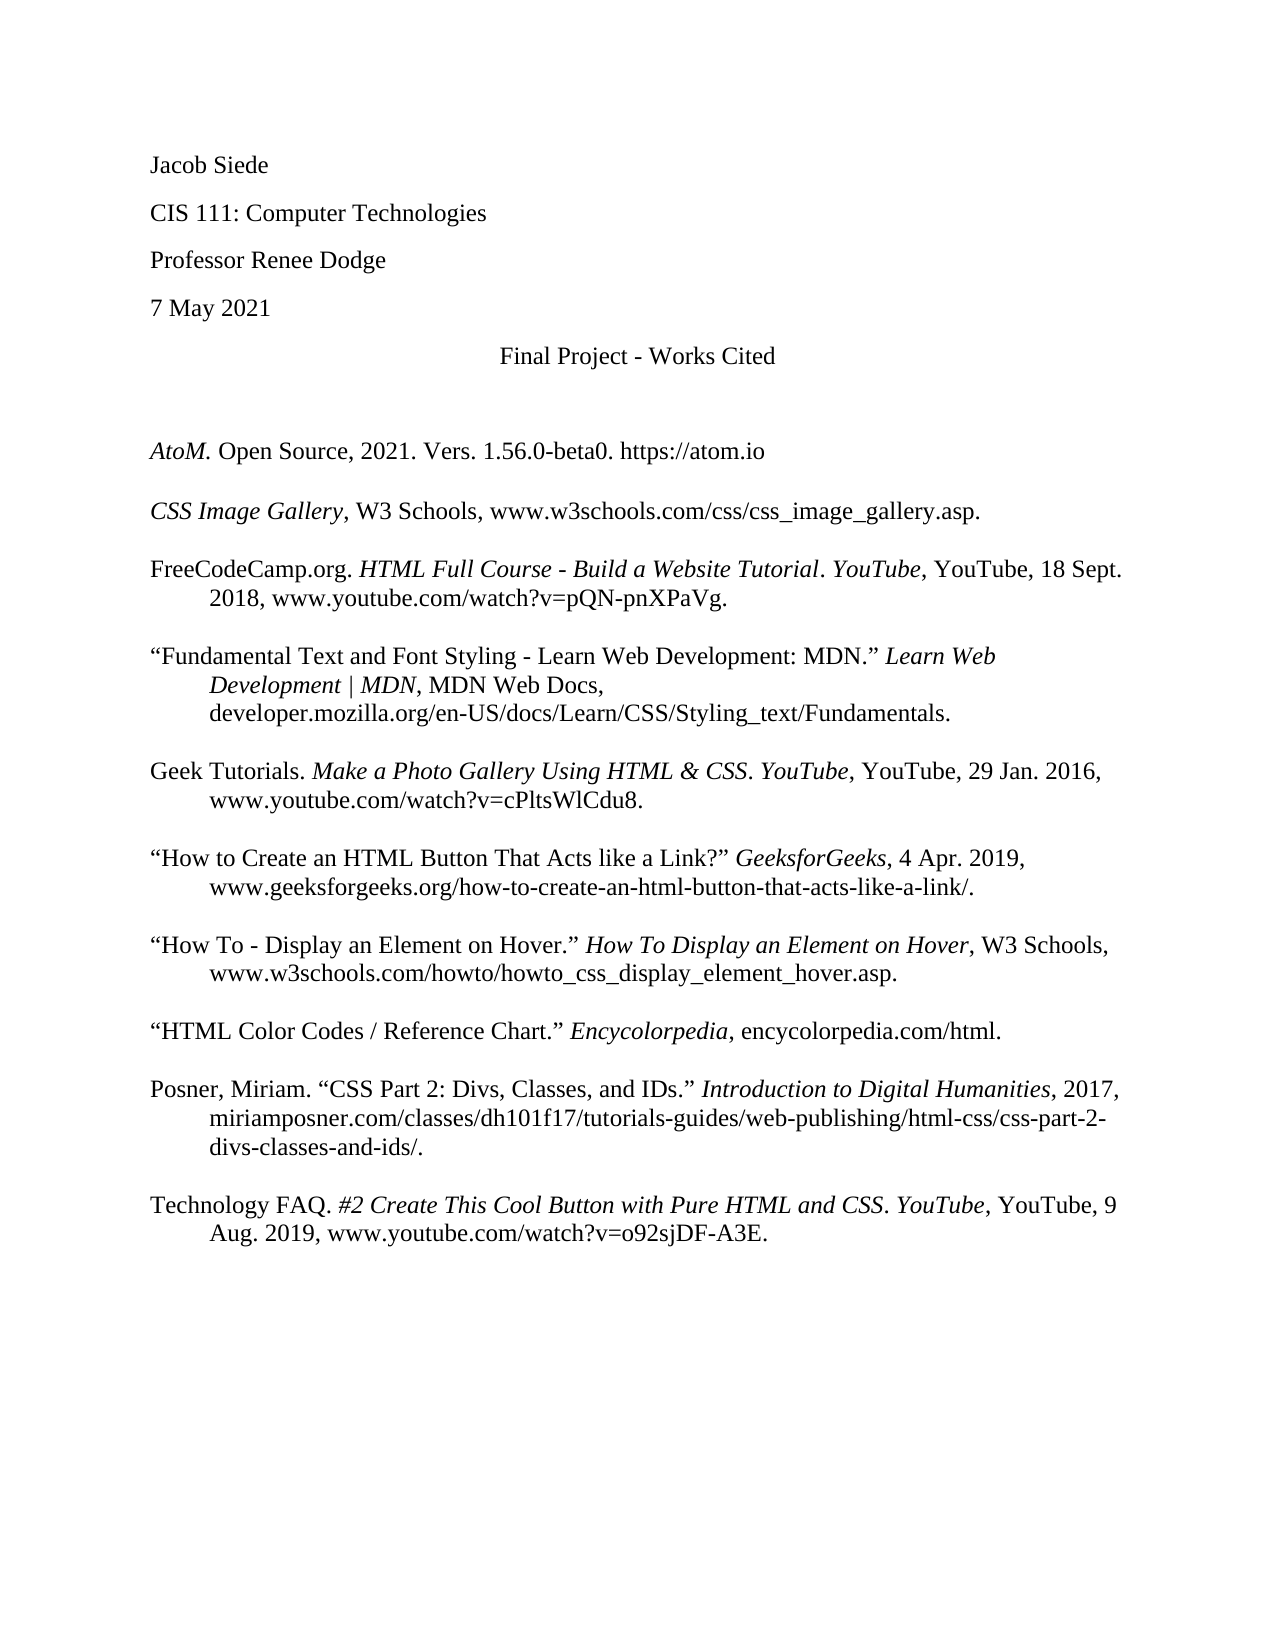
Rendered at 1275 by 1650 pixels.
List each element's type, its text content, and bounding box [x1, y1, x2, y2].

text AtoM. Open Source, 2021. Vers. 1.56.0-beta0. https://atom.io [150, 436, 1125, 465]
text CIS 111: Computer Technologies [150, 198, 1125, 226]
text Professor Renee Dodge [150, 245, 1125, 274]
text Posner, Miriam. “CSS Part 2: Divs, Classes, and IDs.” Introduction to Digital Humanities, 2017, miriamposner.com/classes/dh101f17/tutorials-guides/web-publishing/html-css/css-part-2-divs-classes-and-ids/. [150, 1074, 1125, 1161]
text Geek Tutorials. Make a Photo Gallery Using HTML & CSS. YouTube, YouTube, 29 Jan. 2016, www.youtube.com/watch?v=cPltsWlCdu8. [150, 756, 1125, 814]
text FreeCodeCamp.org. HTML Full Course - Build a Website Tutorial. YouTube, YouTube, 18 Sept. 2018, www.youtube.com/watch?v=pQN-pnXPaVg. [150, 554, 1125, 612]
text Jacob Siede [150, 150, 1125, 179]
text 7 May 2021 [150, 293, 1125, 322]
text CSS Image Gallery, W3 Schools, www.w3schools.com/css/css_image_gallery.asp. [150, 496, 1125, 525]
text Final Project - Works Cited [150, 341, 1125, 369]
text “Fundamental Text and Font Styling - Learn Web Development: MDN.” Learn Web Development | MDN, MDN Web Docs, developer.mozilla.org/en-US/docs/Learn/CSS/Styling_text/Fundamentals. [150, 641, 1125, 727]
text “How to Create an HTML Button That Acts like a Link?” GeeksforGeeks, 4 Apr. 2019, www.geeksforgeeks.org/how-to-create-an-html-button-that-acts-like-a-link/. [150, 843, 1125, 901]
text “How To - Display an Element on Hover.” How To Display an Element on Hover, W3 Schools, www.w3schools.com/howto/howto_css_display_element_hover.asp. [150, 930, 1125, 987]
text “HTML Color Codes / Reference Chart.” Encycolorpedia, encycolorpedia.com/html. [150, 1016, 1125, 1045]
text Technology FAQ. #2 Create This Cool Button with Pure HTML and CSS. YouTube, YouTube, 9 Aug. 2019, www.youtube.com/watch?v=o92sjDF-A3E. [150, 1190, 1125, 1247]
